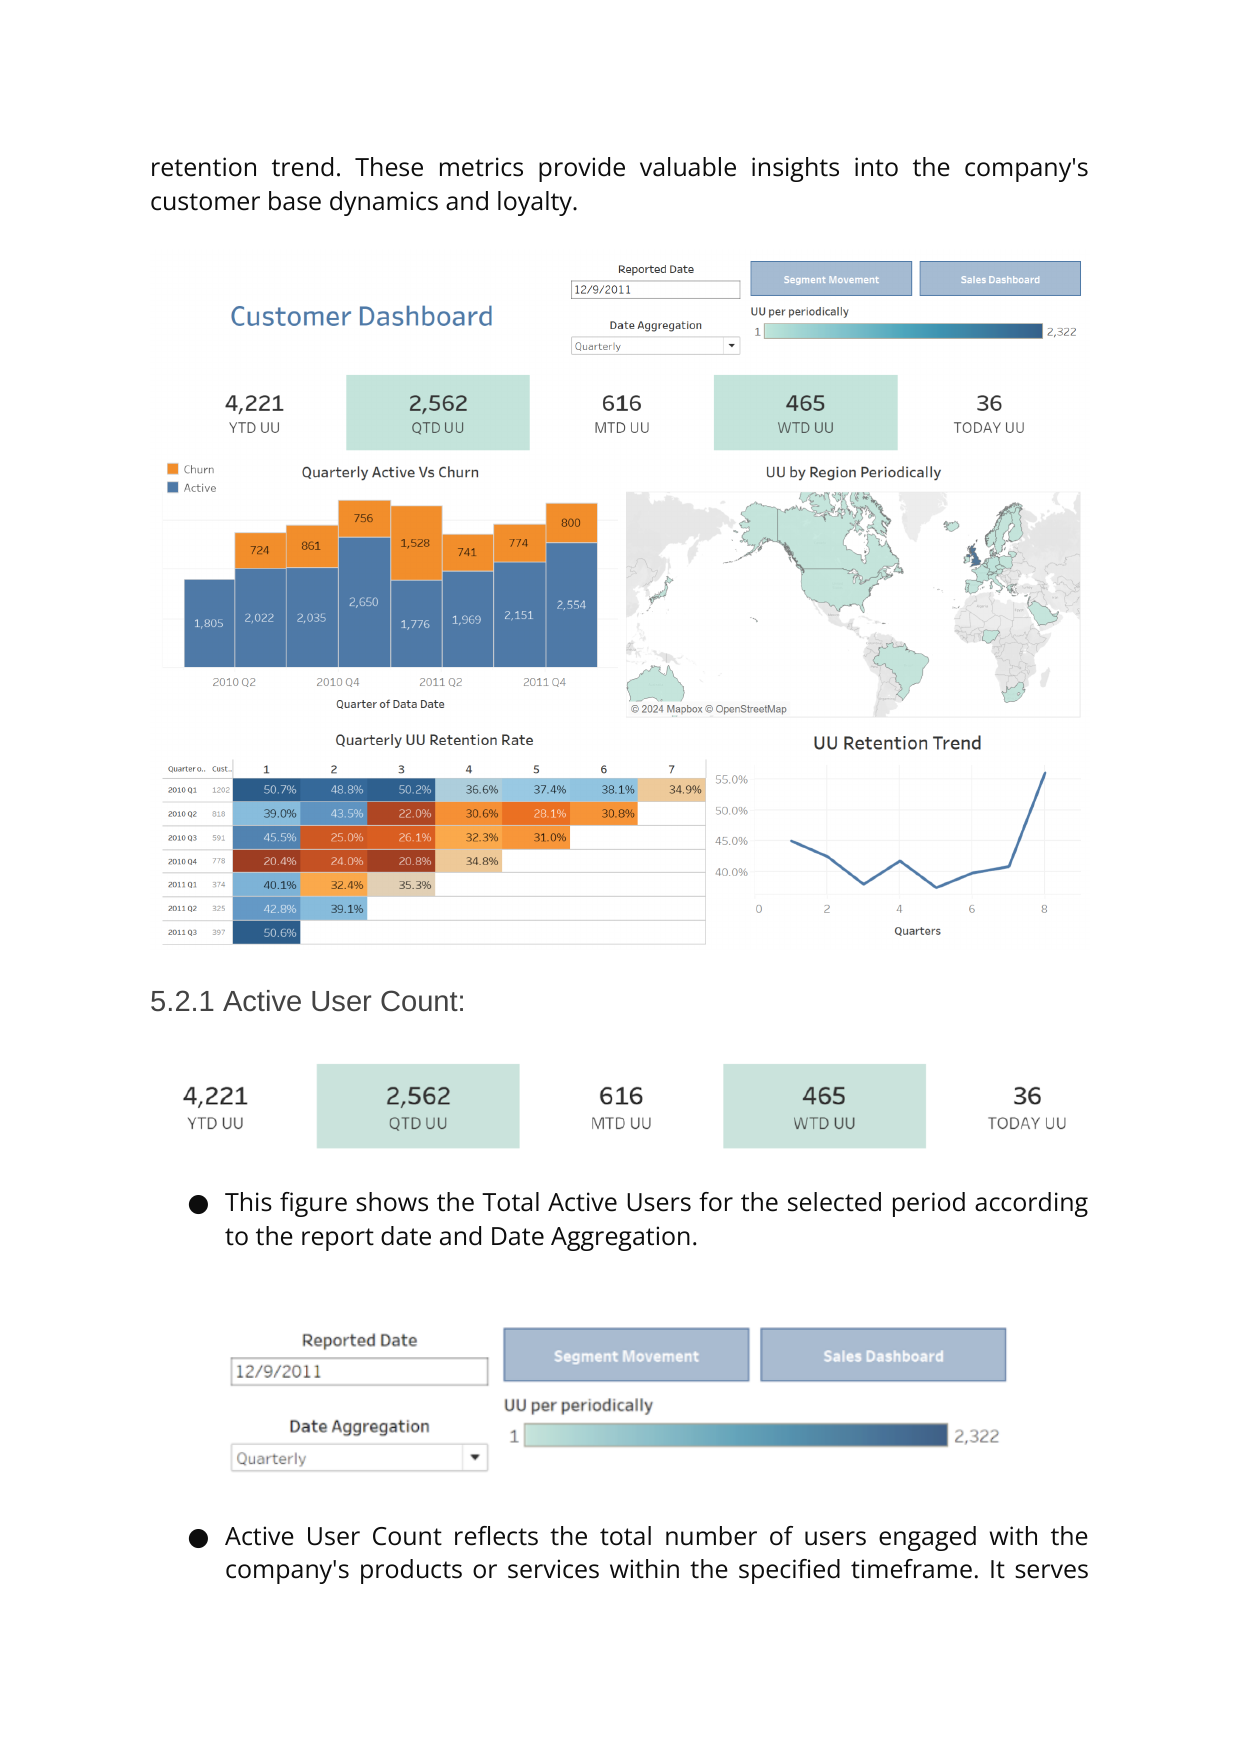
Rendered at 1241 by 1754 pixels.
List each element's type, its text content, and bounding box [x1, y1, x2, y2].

list This figure shows the Total Active Users for the selected period according to the report date and Date Aggregation. [187, 1185, 1090, 1253]
picture [205, 1284, 1036, 1487]
subtitle 5.2.1 Active User Count: [150, 984, 1090, 1018]
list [187, 1518, 1090, 1586]
picture [150, 249, 1091, 950]
picture [150, 1049, 1091, 1154]
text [150, 150, 1090, 218]
